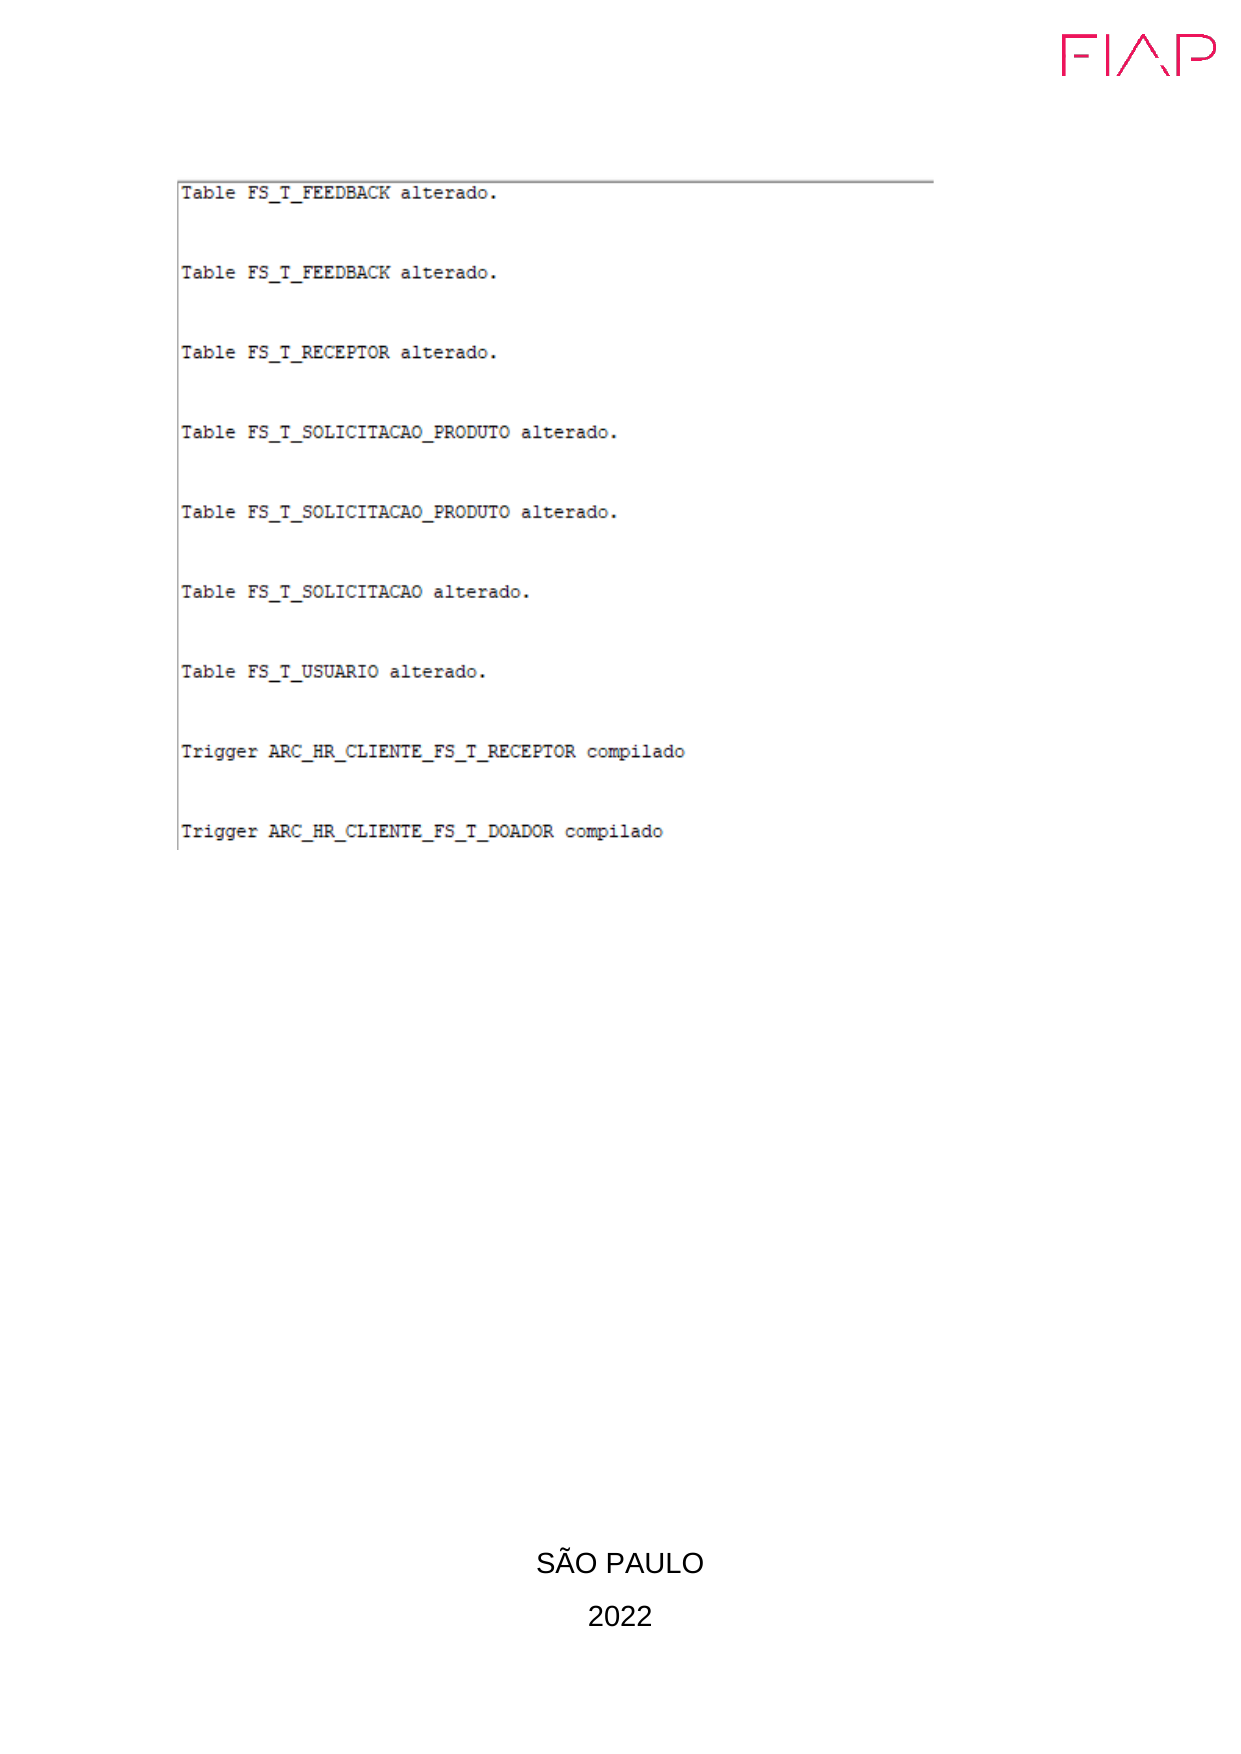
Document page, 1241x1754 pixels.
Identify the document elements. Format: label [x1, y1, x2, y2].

picture [1062, 34, 1216, 76]
picture [177, 177, 934, 850]
